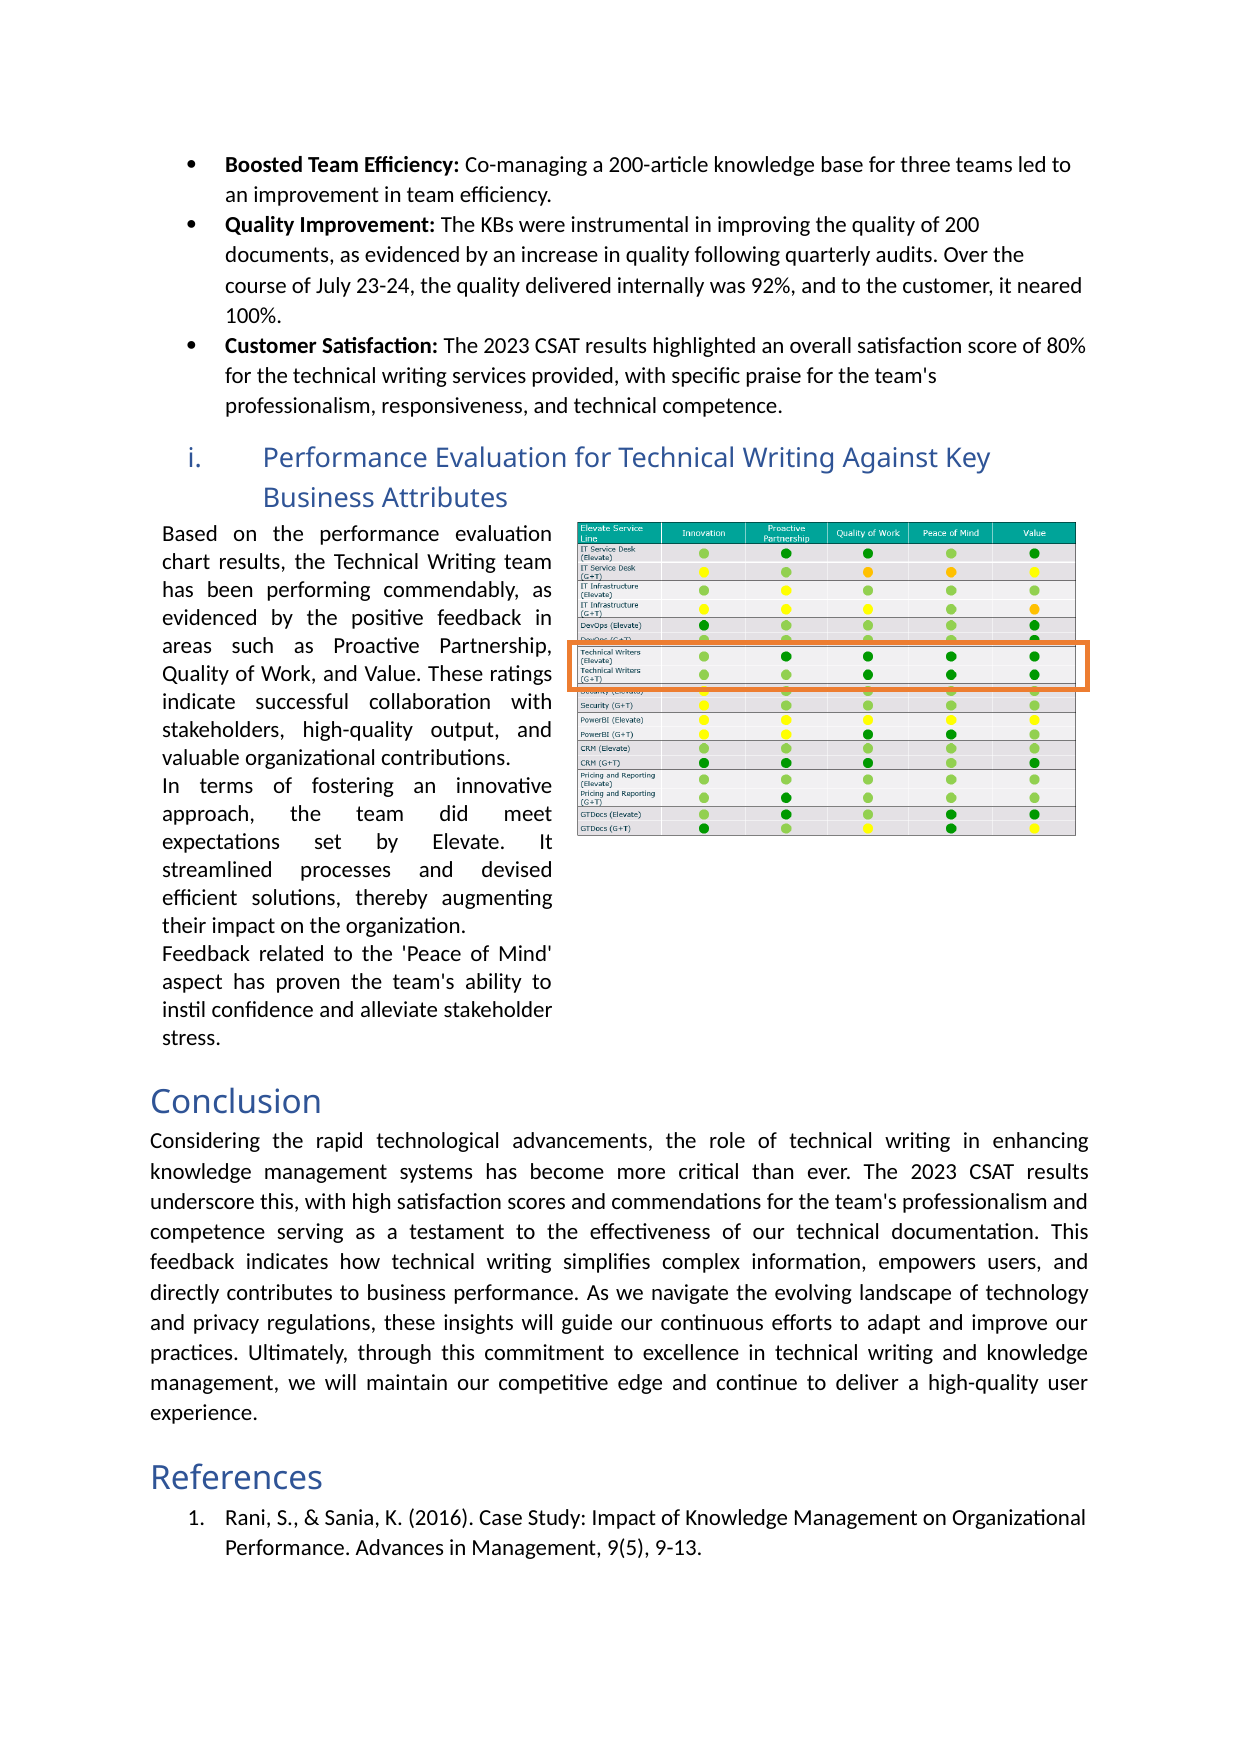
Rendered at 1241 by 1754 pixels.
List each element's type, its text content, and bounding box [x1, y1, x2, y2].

list Rani, S., & Sania, K. (2016). Case Study: Impact of Knowledge Management on Organizational Performance. Advances in Management, 9(5), 9-13. [187, 1503, 1090, 1561]
list Quality Improvement: The KBs were instrumental in improving the quality of 200 documents, as evidenced by an increase in quality following quarterly audits. Over the course of July 23-24, the quality delivered internally was 92%, and to the customer, it neared 100%. [187, 210, 1090, 329]
list Customer Satisfaction: The 2023 CSAT results highlighted an overall satisfaction score of 80% for the technical writing services provided, with specific praise for the team's professionalism, responsiveness, and technical competence. [187, 331, 1090, 420]
subtitle Performance Evaluation for Technical Writing Against Key Business Attributes [187, 438, 1090, 515]
list Boosted Team Efficiency: Co-managing a 200-article knowledge base for three teams led to an improvement in team efficiency. [187, 150, 1090, 208]
table_header [564, 519, 1089, 1052]
picture [575, 519, 1078, 640]
picture [575, 692, 1078, 837]
text Considering the rapid technological advancements, the role of technical writing in enhancing knowledge management systems has become more critical than ever. The 2023 CSAT results underscore this, with high satisfaction scores and commendations for the team's professionalism and competence serving as a testament to the effectiveness of our technical documentation. This feedback indicates how technical writing simplifies complex information, empowers users, and directly contributes to business performance. As we navigate the evolving landscape of technology and privacy regulations, these insights will guide our continuous efforts to adapt and improve our practices. Ultimately, through this commitment to excellence in technical writing and knowledge management, we will maintain our competitive edge and continue to deliver a high-quality user experience. [150, 1127, 1090, 1426]
picture [575, 645, 1078, 687]
table_header Based on the performance evaluation chart results, the Technical Writing team has been performing commendably, as evidenced by the positive feedback in areas such as Proactive Partnership, Quality of Work, and Value. These ratings indicate successful collaboration with stakeholders, high-quality output, and valuable organizational contributions. In terms of fostering an innovative approach, the team did meet expectations set by Elevate. It streamlined processes and devised efficient solutions, thereby augmenting their impact on the organization. Feedback related to the 'Peace of Mind' aspect has proven the team's ability to instil confidence and alleviate stakeholder stress. [151, 519, 563, 1052]
subtitle References [150, 1454, 1090, 1499]
subtitle Conclusion [150, 1078, 1090, 1123]
